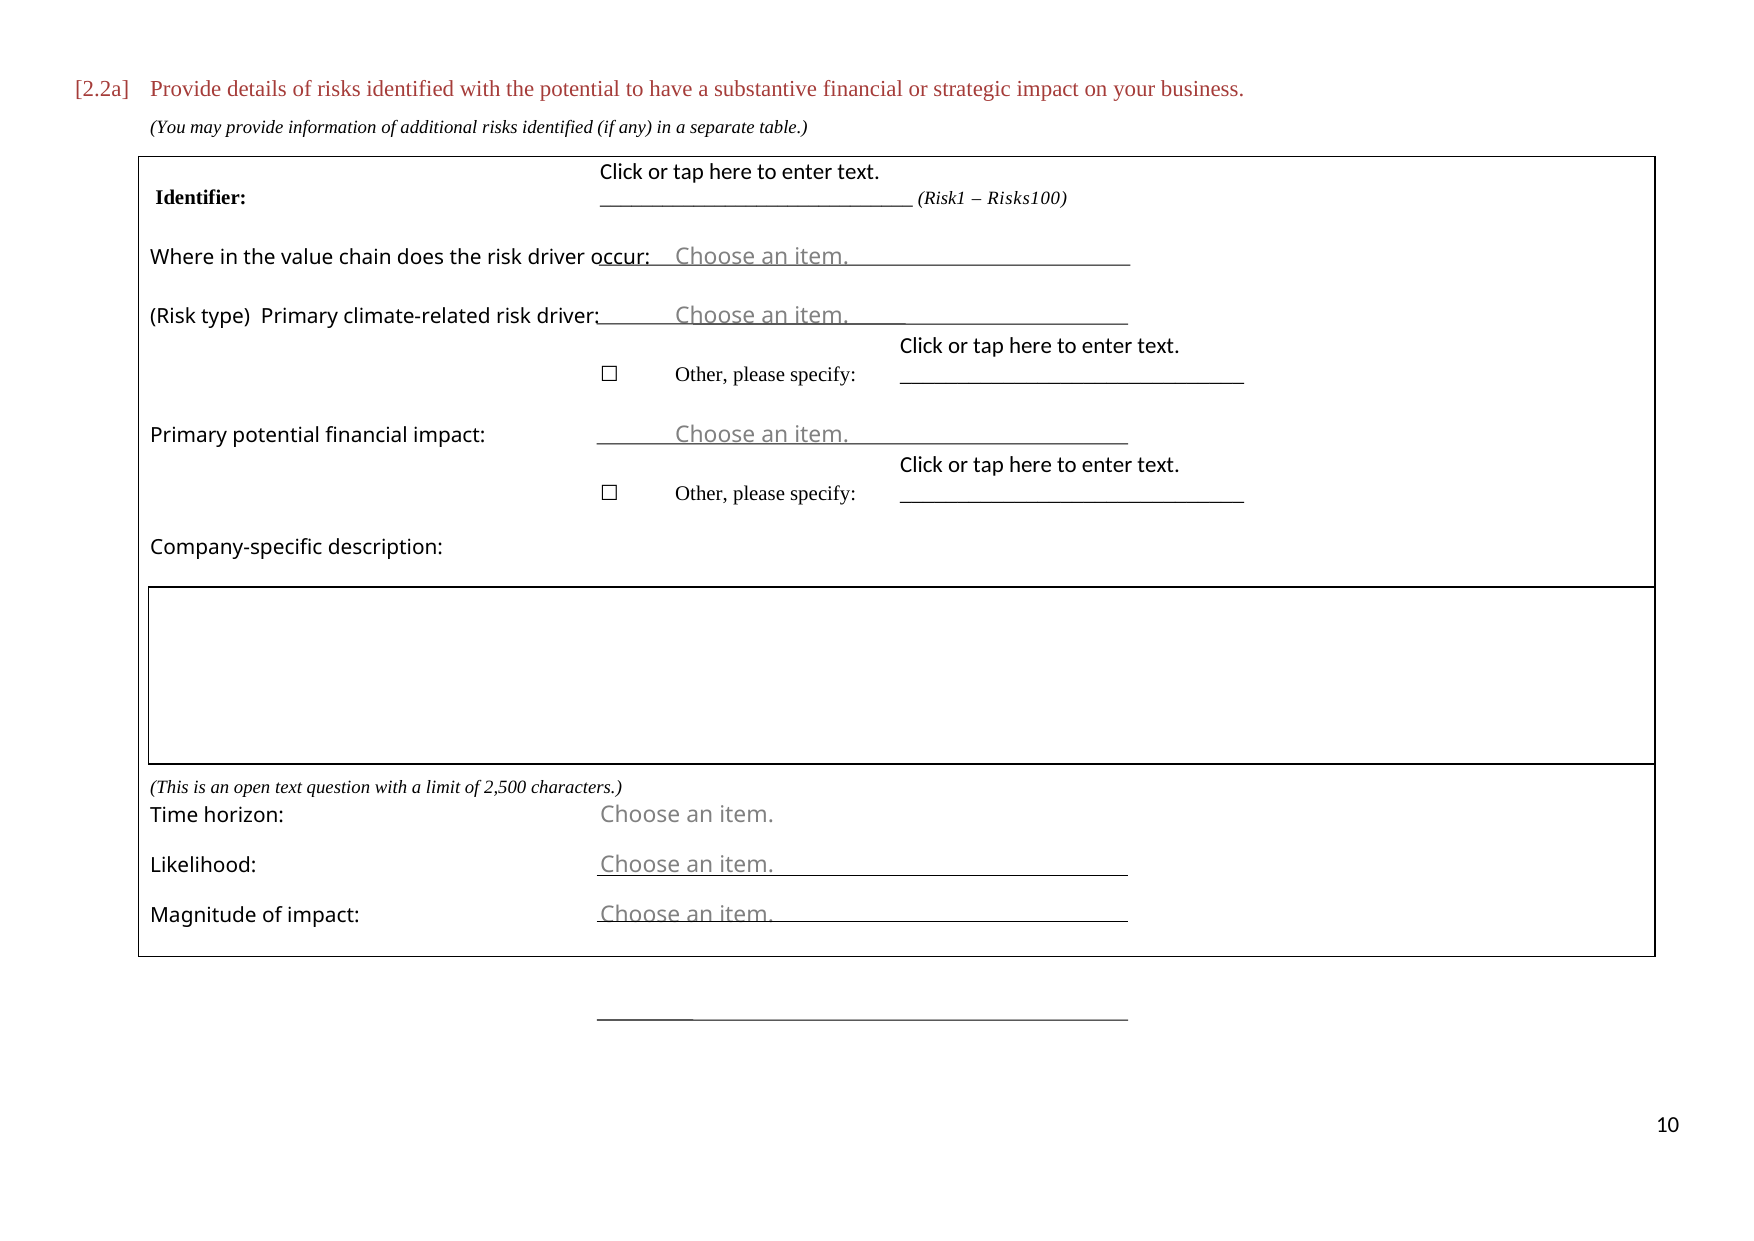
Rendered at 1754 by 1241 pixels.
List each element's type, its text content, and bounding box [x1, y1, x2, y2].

table_header Identifier: ______________________________ (Risk1 – Risks100) Where in the value chain does the risk driver occur: (Risk type) Primary climate-related risk driver: Other, please specify: ______________________________ Primary potential financial impact: Other, please specify: ______________________________ Company-specific description: (This is an open text question with a limit of 2,500 characters.) Time horizon: Likelihood: Magnitude of impact: [139, 157, 1654, 956]
list (You may provide information of additional risks identified (if any) in a separate table.) [112, 116, 1679, 137]
subtitle [2.2a] Provide details of risks identified with the potential to have a substantive financial or strategic impact on your business. [75, 75, 1679, 101]
